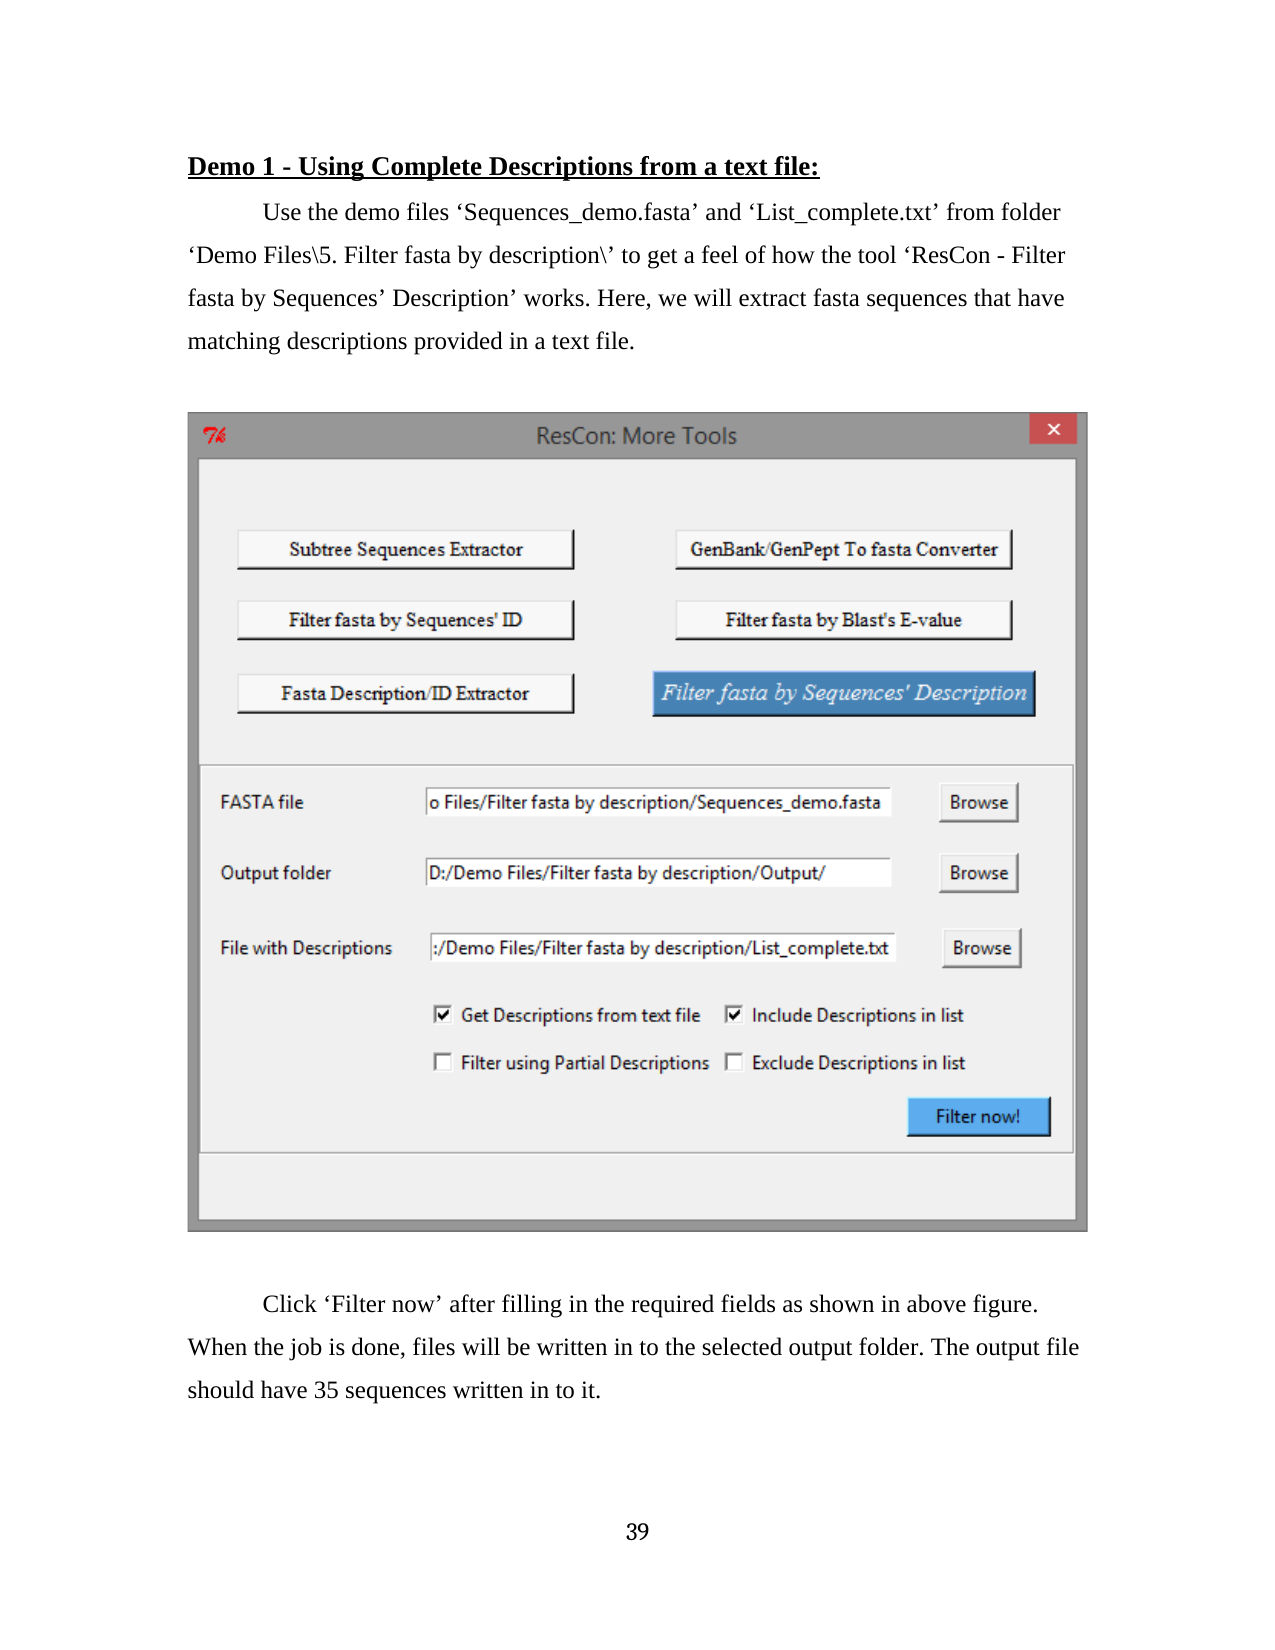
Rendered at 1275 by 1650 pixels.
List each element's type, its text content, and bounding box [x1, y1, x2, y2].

text Use the demo files ‘Sequences_demo.fasta’ and ‘List_complete.txt’ from folder ‘Demo Files\5. Filter fasta by description\’ to get a feel of how the tool ‘ResCon - Filter fasta by Sequences’ Description’ works. Here, we will extract fasta sequences that have matching descriptions provided in a text file. [187, 197, 1087, 355]
subtitle Demo 1 - Using Complete Descriptions from a text file: [187, 150, 1087, 181]
text Click ‘Filter now’ after filling in the required fields as shown in above figure. When the job is done, files will be written in to the selected output folder. The output file should have 35 sequences written in to it. [187, 1289, 1087, 1404]
picture [187, 412, 1088, 1232]
